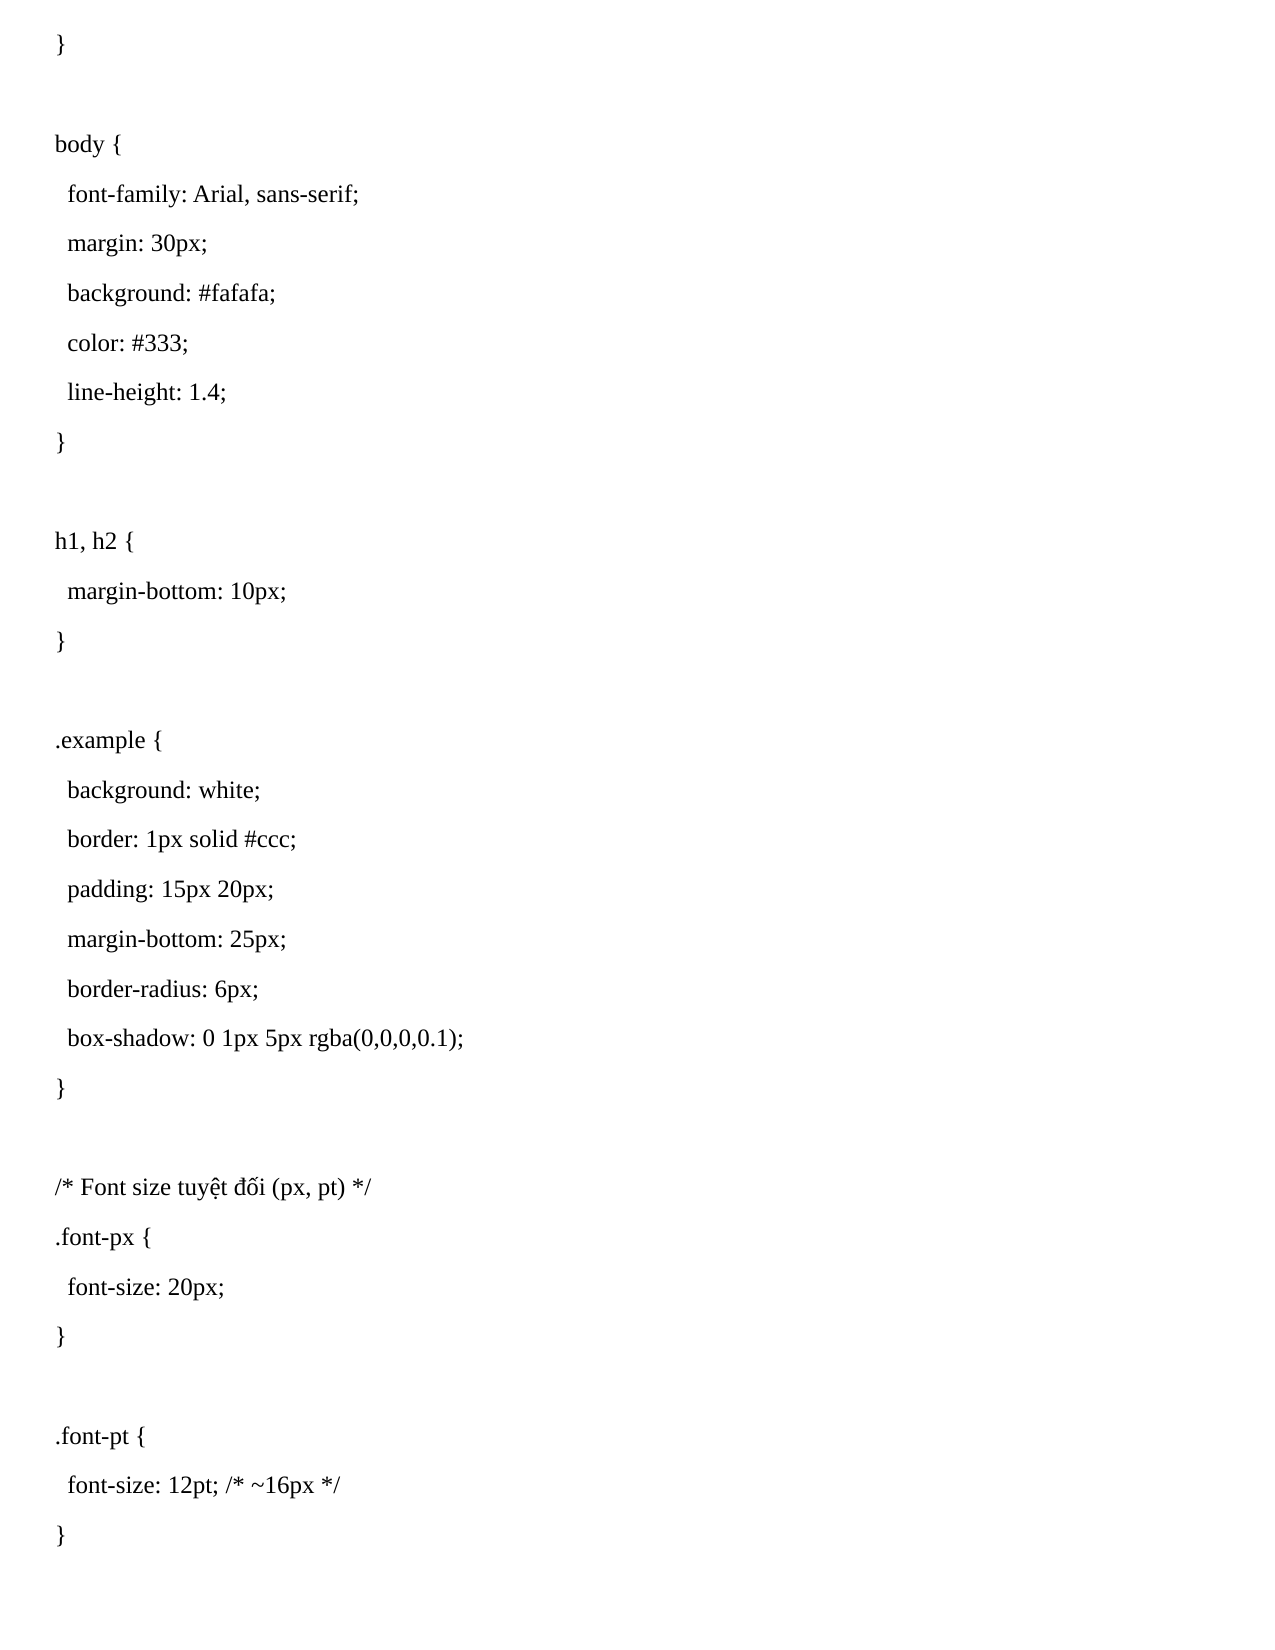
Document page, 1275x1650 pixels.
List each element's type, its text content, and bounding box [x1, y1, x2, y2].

text } [29, 626, 1240, 654]
text border-radius: 6px; [29, 974, 1240, 1002]
text background: #fafafa; [29, 278, 1240, 307]
text margin-bottom: 25px; [29, 924, 1240, 953]
text /* Font size tuyệt đối (px, pt) */ [29, 1172, 1240, 1201]
text border: 1px solid #ccc; [29, 824, 1240, 853]
text margin-bottom: 10px; [29, 576, 1240, 605]
text padding: 15px 20px; [29, 874, 1240, 903]
text } [29, 1520, 1240, 1549]
text body { [29, 129, 1240, 158]
text h1, h2 { [29, 526, 1240, 555]
text } [29, 427, 1240, 456]
text box-shadow: 0 1px 5px rgba(0,0,0,0.1); [29, 1023, 1240, 1052]
text } [29, 1073, 1240, 1102]
text .font-px { [29, 1222, 1240, 1251]
text font-family: Arial, sans-serif; [29, 179, 1240, 207]
text margin: 30px; [29, 228, 1240, 257]
text .example { [29, 725, 1240, 754]
text .font-pt { [29, 1421, 1240, 1449]
text font-size: 12pt; /* ~16px */ [29, 1471, 1240, 1499]
text color: #333; [29, 328, 1240, 356]
text } [29, 1321, 1240, 1350]
text background: white; [29, 775, 1240, 804]
text line-height: 1.4; [29, 377, 1240, 406]
text font-size: 20px; [29, 1272, 1240, 1301]
text } [29, 29, 1240, 58]
